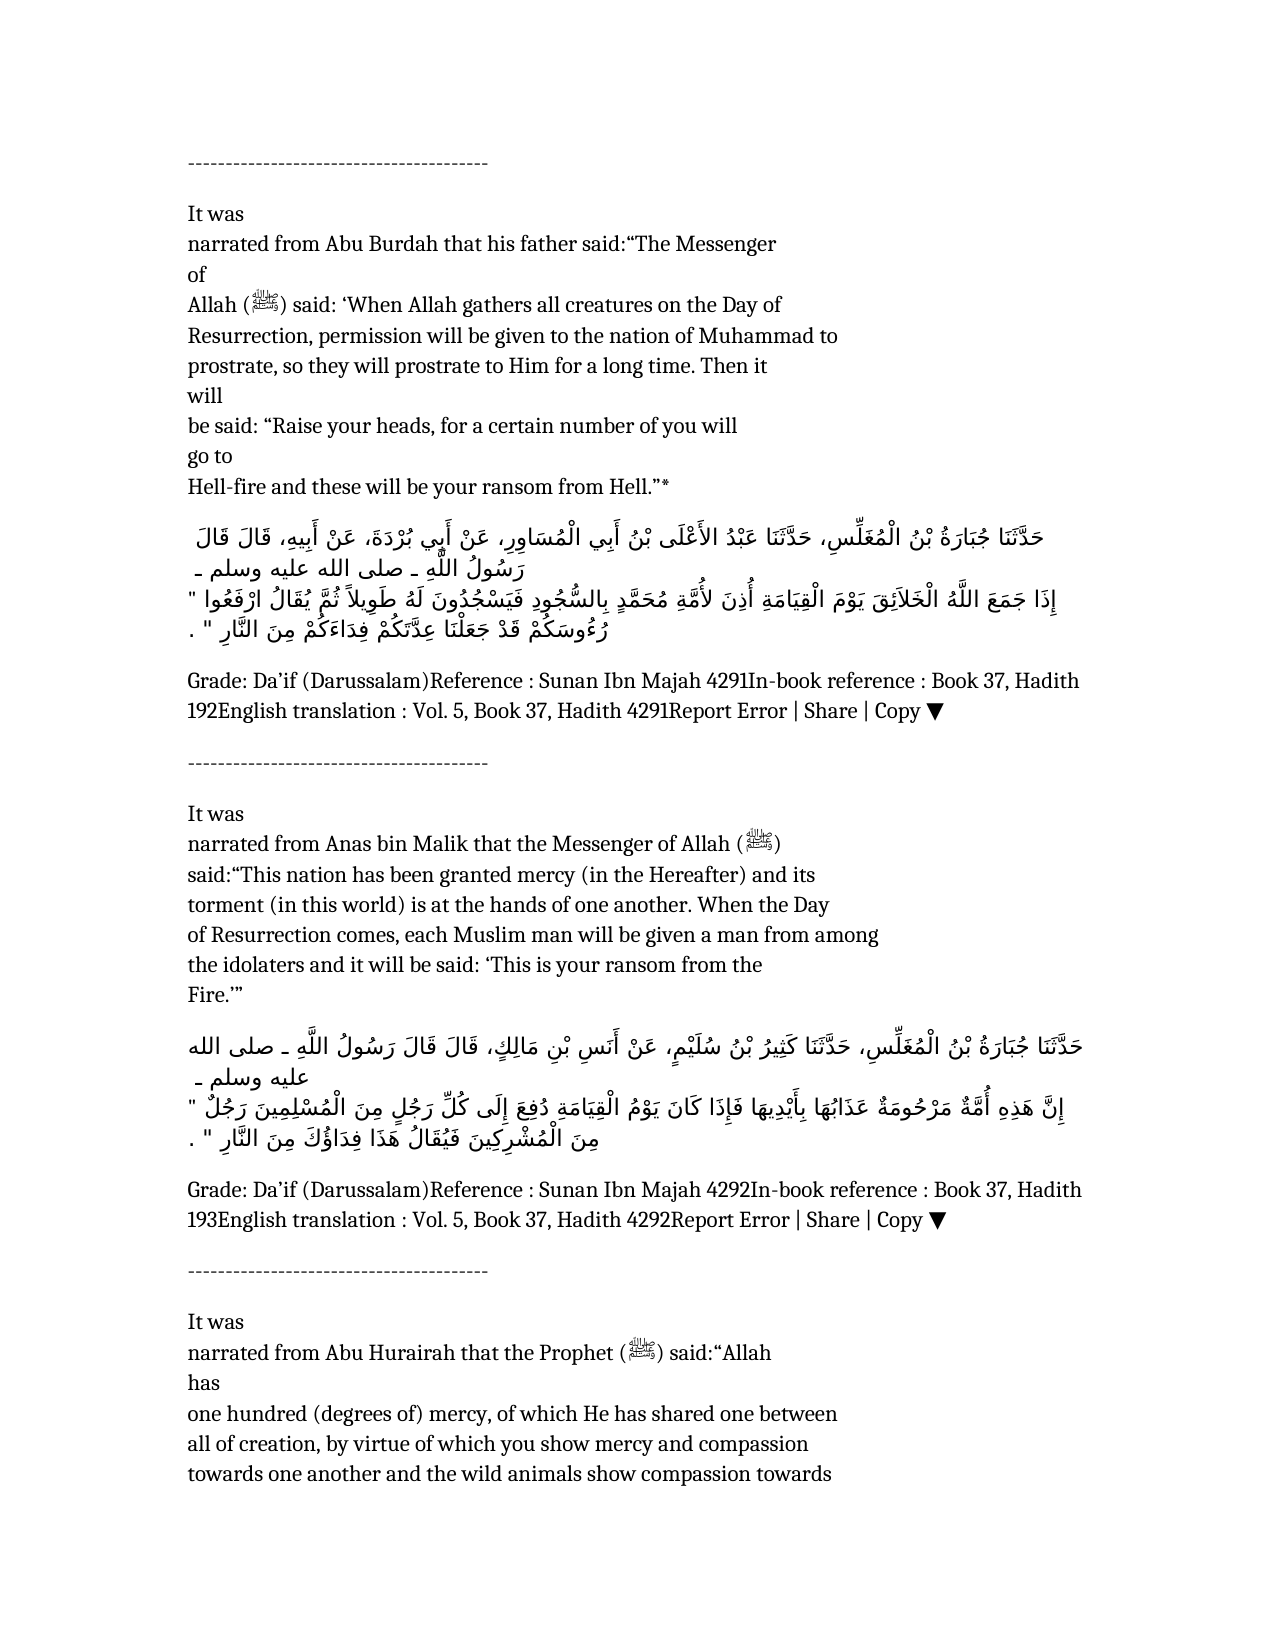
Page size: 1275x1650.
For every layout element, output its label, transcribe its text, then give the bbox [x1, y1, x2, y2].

text حَدَّثَنَا جُبَارَةُ بْنُ الْمُغَلِّسِ، حَدَّثَنَا عَبْدُ الأَعْلَى بْنُ أَبِي الْمُسَاوِرِ، عَنْ أَبِي بُرْدَةَ، عَنْ أَبِيهِ، قَالَ قَالَ رَسُولُ اللَّهِ ـ صلى الله عليه وسلم ـ ‏ "‏ إِذَا جَمَعَ اللَّهُ الْخَلاَئِقَ يَوْمَ الْقِيَامَةِ أُذِنَ لأُمَّةِ مُحَمَّدٍ بِالسُّجُودِ فَيَسْجُدُونَ لَهُ طَوِيلاً ثُمَّ يُقَالُ ارْفَعُوا رُءُوسَكُمْ قَدْ جَعَلْنَا عِدَّتَكُمْ فِدَاءَكُمْ مِنَ النَّارِ ‏"‏ ‏.‏ [187, 524, 1087, 643]
text Grade: Da’if (Darussalam)Reference : Sunan Ibn Majah 4292In-book reference : Book 37, Hadith 193English translation : Vol. 5, Book 37, Hadith 4292Report Error | Share | Copy ▼ [187, 1177, 1087, 1233]
text It was narrated from Abu Burdah that his father said:“The Messenger of Allah (ﷺ) said: ‘When Allah gathers all creatures on the Day of Resurrection, permission will be given to the nation of Muhammad to prostrate, so they will prostrate to Him for a long time. Then it will be said: “Raise your heads, for a certain number of you will go to Hell-fire and these will be your ransom from Hell.”* [187, 201, 1087, 500]
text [187, 1309, 1087, 1487]
text Grade: Da’if (Darussalam)Reference : Sunan Ibn Majah 4291In-book reference : Book 37, Hadith 192English translation : Vol. 5, Book 37, Hadith 4291Report Error | Share | Copy ▼ [187, 668, 1087, 725]
text ---------------------------------------- [187, 1258, 1087, 1284]
text ---------------------------------------- [187, 150, 1087, 176]
text It was narrated from Anas bin Malik that the Messenger of Allah (ﷺ) said:“This nation has been granted mercy (in the Hereafter) and its torment (in this world) is at the hands of one another. When the Day of Resurrection comes, each Muslim man will be given a man from among the idolaters and it will be said: ‘This is your ransom from the Fire.’” [187, 800, 1087, 1009]
text ---------------------------------------- [187, 749, 1087, 776]
text حَدَّثَنَا جُبَارَةُ بْنُ الْمُغَلِّسِ، حَدَّثَنَا كَثِيرُ بْنُ سُلَيْمٍ، عَنْ أَنَسِ بْنِ مَالِكٍ، قَالَ قَالَ رَسُولُ اللَّهِ ـ صلى الله عليه وسلم ـ ‏ "‏ إِنَّ هَذِهِ أُمَّةٌ مَرْحُومَةٌ عَذَابُهَا بِأَيْدِيهَا فَإِذَا كَانَ يَوْمُ الْقِيَامَةِ دُفِعَ إِلَى كُلِّ رَجُلٍ مِنَ الْمُسْلِمِينَ رَجُلٌ مِنَ الْمُشْرِكِينَ فَيُقَالُ هَذَا فِدَاؤُكَ مِنَ النَّارِ ‏"‏ ‏.‏ [187, 1033, 1087, 1152]
